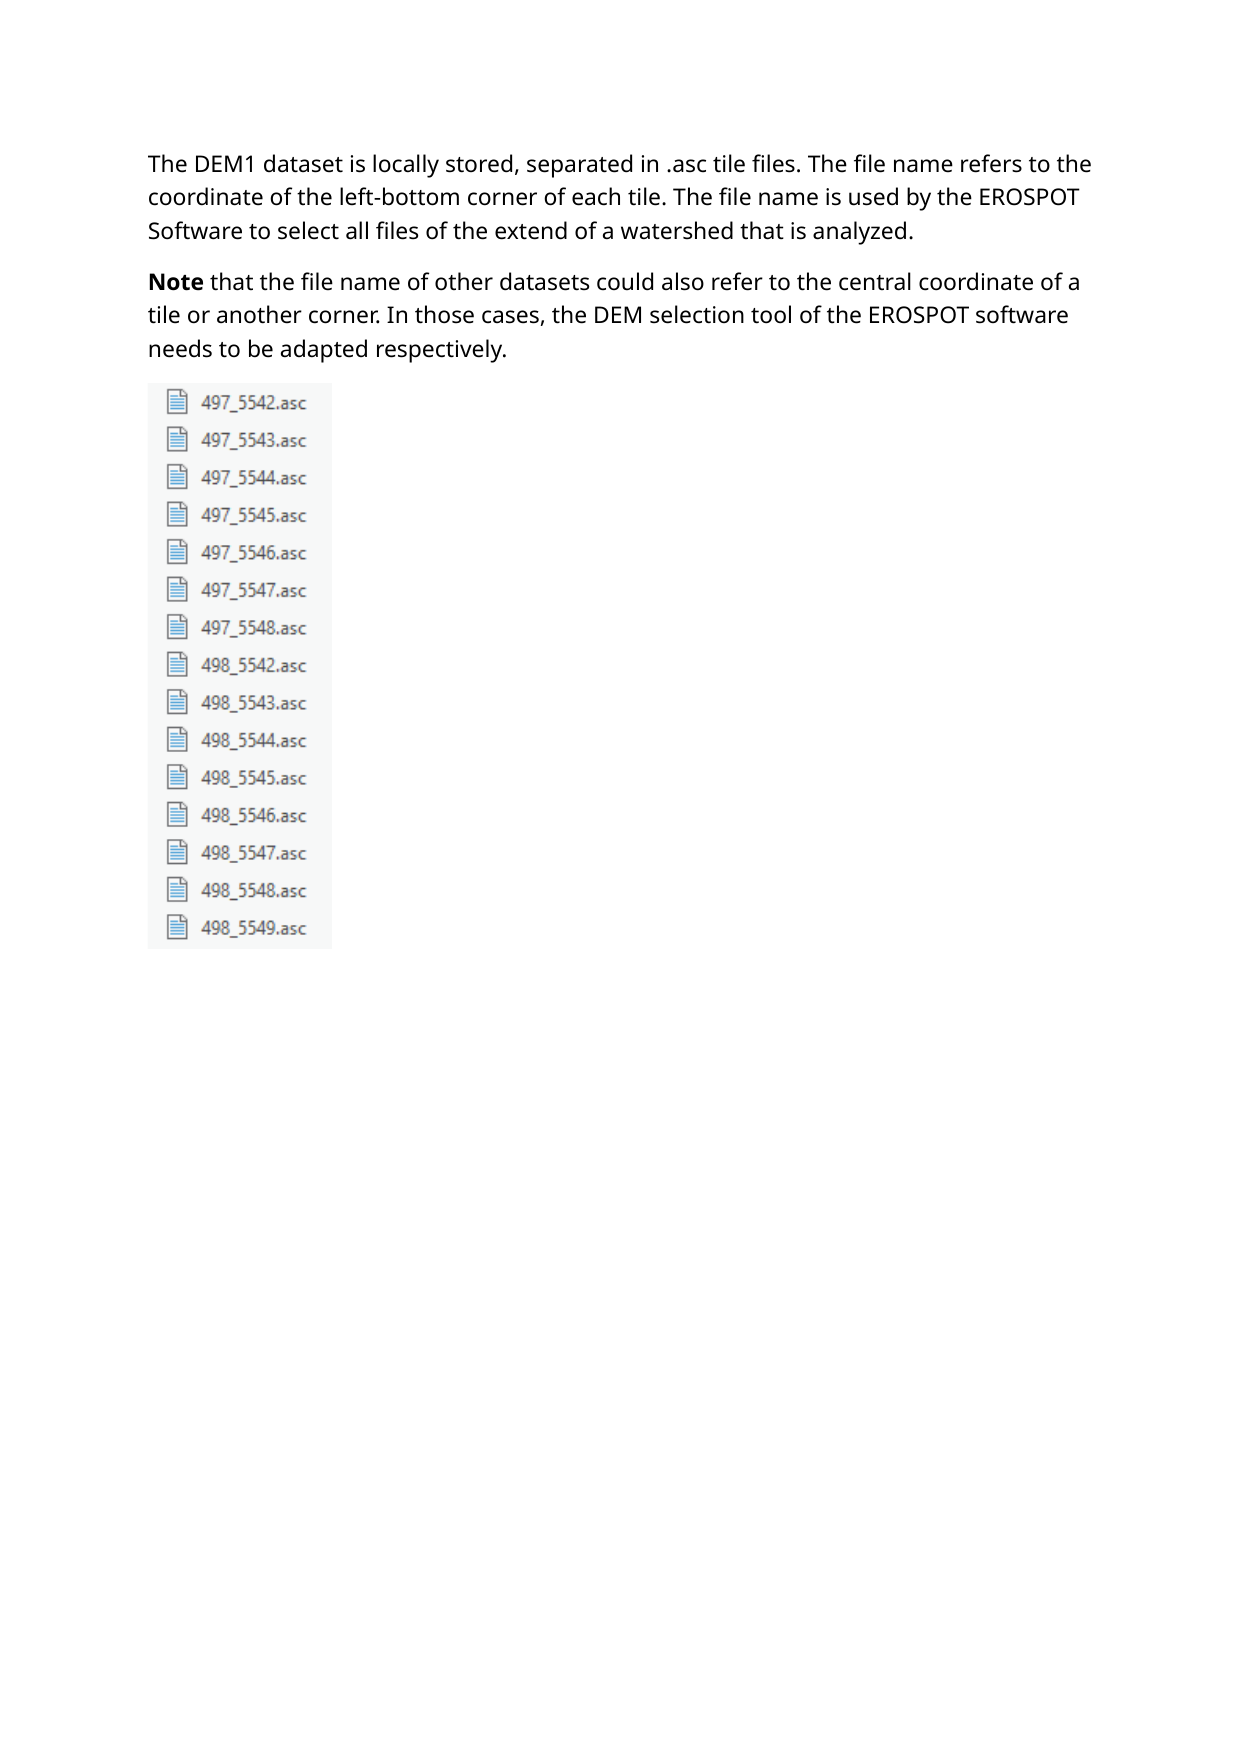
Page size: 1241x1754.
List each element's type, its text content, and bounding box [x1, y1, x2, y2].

picture [147, 383, 332, 949]
text The DEM1 dataset is locally stored, separated in .asc tile files. The file name refers to the coordinate of the left-bottom corner of each tile. The file name is used by the EROSPOT Software to select all files of the extend of a watershed that is analyzed. [148, 148, 1093, 246]
text Note that the file name of other datasets could also refer to the central coordinate of a tile or another corner. In those cases, the DEM selection tool of the EROSPOT software needs to be adapted respectively. [148, 266, 1093, 364]
